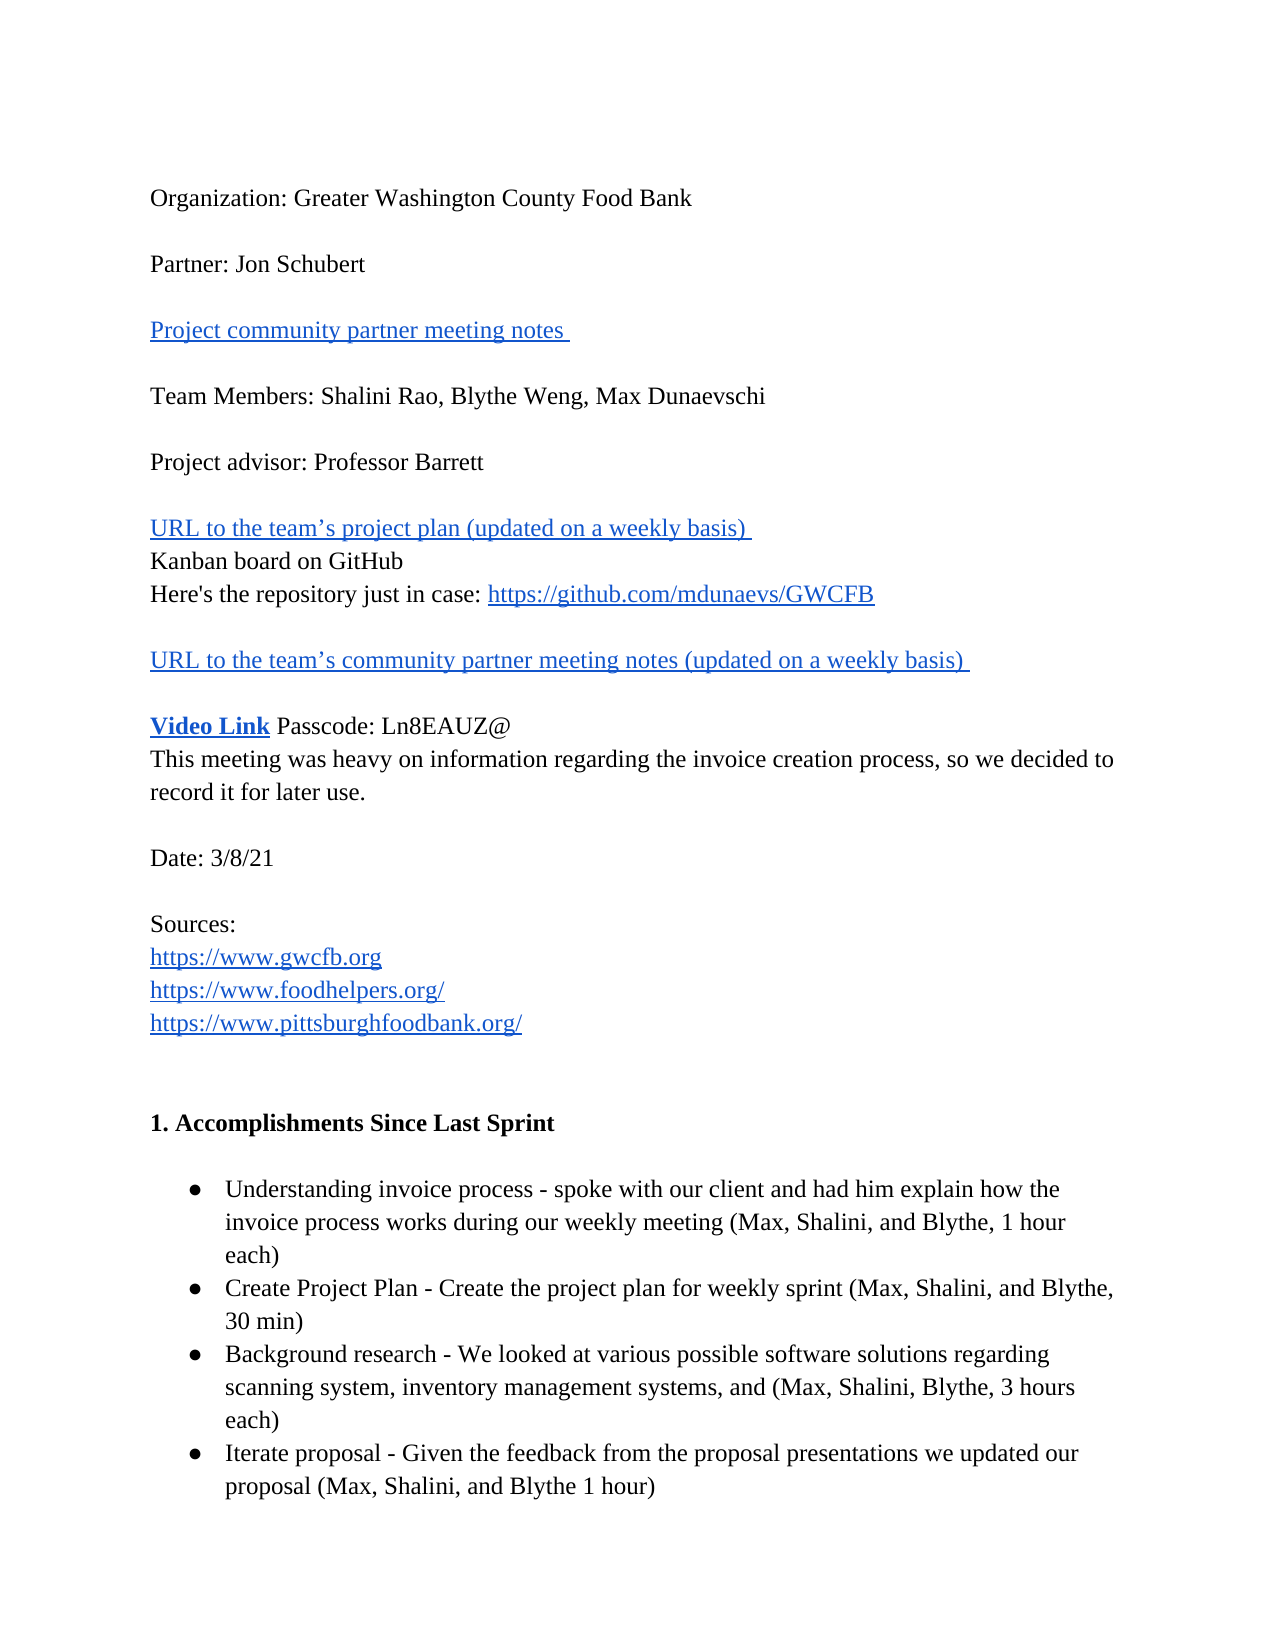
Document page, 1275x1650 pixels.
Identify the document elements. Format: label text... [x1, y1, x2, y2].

text Here's the repository just in case: https://github.com/mdunaevs/GWCFB [150, 579, 1125, 608]
text Kanban board on GitHub [150, 546, 1125, 575]
text Project community partner meeting notes [150, 315, 1125, 344]
text https://www.foodhelpers.org/ [150, 976, 1125, 1004]
list Background research - We looked at various possible software solutions regarding scanning system, inventory management systems, and (Max, Shalini, Blythe, 3 hours each) [187, 1339, 1125, 1433]
text Date: 3/8/21 [150, 843, 1125, 872]
text Project advisor: Professor Barrett [150, 447, 1125, 476]
list Iterate proposal - Given the feedback from the proposal presentations we updated our proposal (Max, Shalini, and Blythe 1 hour) [187, 1438, 1125, 1499]
text Partner: Jon Schubert [150, 249, 1125, 278]
list Understanding invoice process - spoke with our client and had him explain how the invoice process works during our weekly meeting (Max, Shalini, and Blythe, 1 hour each) [187, 1174, 1125, 1268]
text URL to the team’s community partner meeting notes (updated on a weekly basis) [150, 645, 1125, 674]
text 1. Accomplishments Since Last Sprint [150, 1108, 1125, 1136]
text https://www.pittsburghfoodbank.org/ [150, 1008, 1125, 1037]
text Sources: [150, 909, 1125, 938]
text https://www.gwcfb.org [150, 942, 1125, 971]
text This meeting was heavy on information regarding the invoice creation process, so we decided to record it for later use. [150, 744, 1125, 806]
list Create Project Plan - Create the project plan for weekly sprint (Max, Shalini, and Blythe, 30 min) [187, 1273, 1125, 1334]
text Organization: Greater Washington County Food Bank [150, 183, 1125, 212]
text Team Members: Shalini Rao, Blythe Weng, Max Dunaevschi [150, 381, 1125, 410]
text URL to the team’s project plan (updated on a weekly basis) [150, 513, 1125, 542]
text Video Link Passcode: Ln8EAUZ@ [150, 711, 1125, 740]
